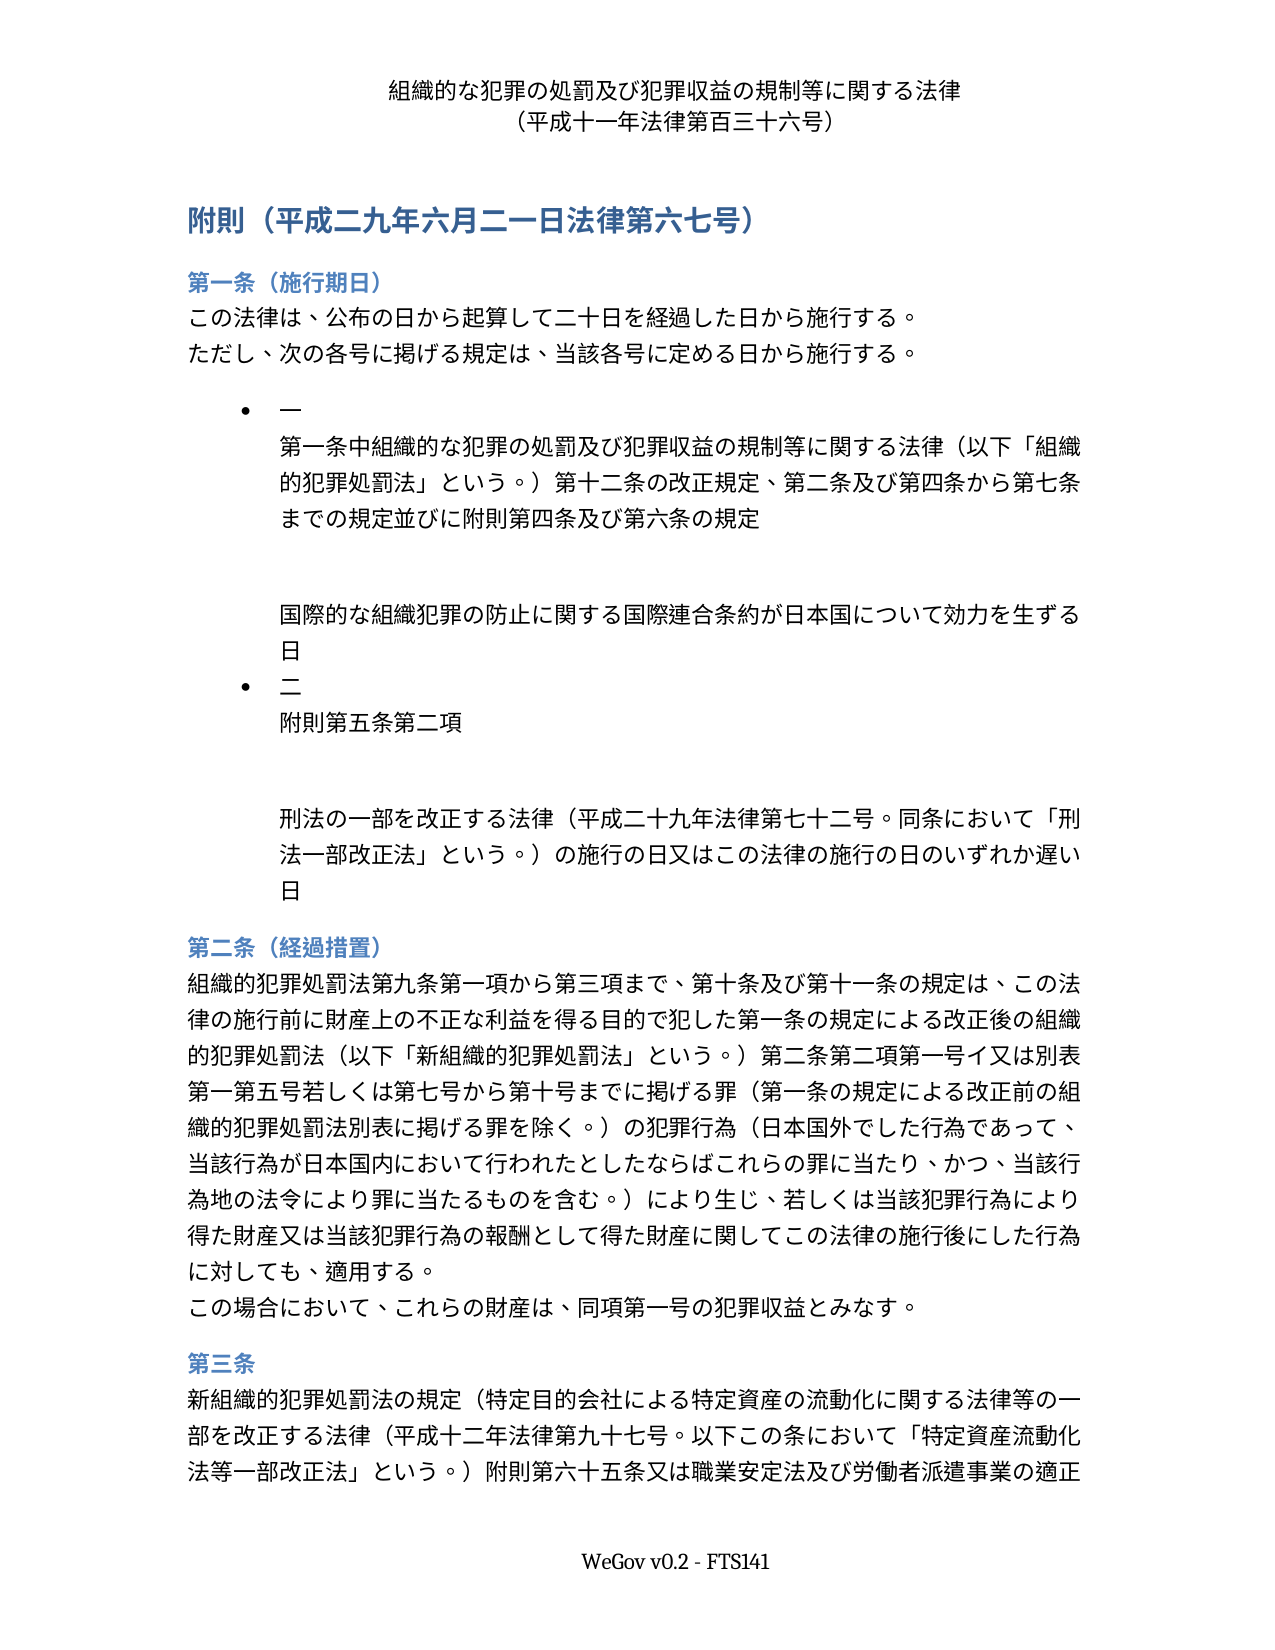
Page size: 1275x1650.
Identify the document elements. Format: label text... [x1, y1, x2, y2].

subtitle 第二条（経過措置） [187, 932, 1087, 963]
list 二 附則第五条第二項 刑法の一部を改正する法律（平成二十九年法律第七十二号。同条において「刑法一部改正法」という。）の施行の日又はこの法律の施行の日のいずれか遅い日 [242, 671, 1087, 907]
subtitle 第三条 [187, 1348, 1087, 1379]
subtitle 附則（平成二九年六月二一日法律第六七号） [187, 200, 1087, 240]
text この法律は、公布の日から起算して二十日を経過した日から施行する。 ただし、次の各号に掲げる規定は、当該各号に定める日から施行する。 [187, 302, 1087, 369]
text 組織的犯罪処罰法第九条第一項から第三項まで、第十条及び第十一条の規定は、この法律の施行前に財産上の不正な利益を得る目的で犯した第一条の規定による改正後の組織的犯罪処罰法（以下「新組織的犯罪処罰法」という。）第二条第二項第一号イ又は別表第一第五号若しくは第七号から第十号までに掲げる罪（第一条の規定による改正前の組織的犯罪処罰法別表に掲げる罪を除く。）の犯罪行為（日本国外でした行為であって、当該行為が日本国内において行われたとしたならばこれらの罪に当たり、かつ、当該行為地の法令により罪に当たるものを含む。）により生じ、若しくは当該犯罪行為により得た財産又は当該犯罪行為の報酬として得た財産に関してこの法律の施行後にした行為に対しても、適用する。 この場合において、これらの財産は、同項第一号の犯罪収益とみなす。 [187, 968, 1087, 1323]
subtitle 第一条（施行期日） [187, 266, 1087, 298]
list 一 第一条中組織的な犯罪の処罰及び犯罪収益の規制等に関する法律（以下「組織的犯罪処罰法」という。）第十二条の改正規定、第二条及び第四条から第七条までの規定並びに附則第四条及び第六条の規定 国際的な組織犯罪の防止に関する国際連合条約が日本国について効力を生ずる日 [242, 395, 1087, 666]
